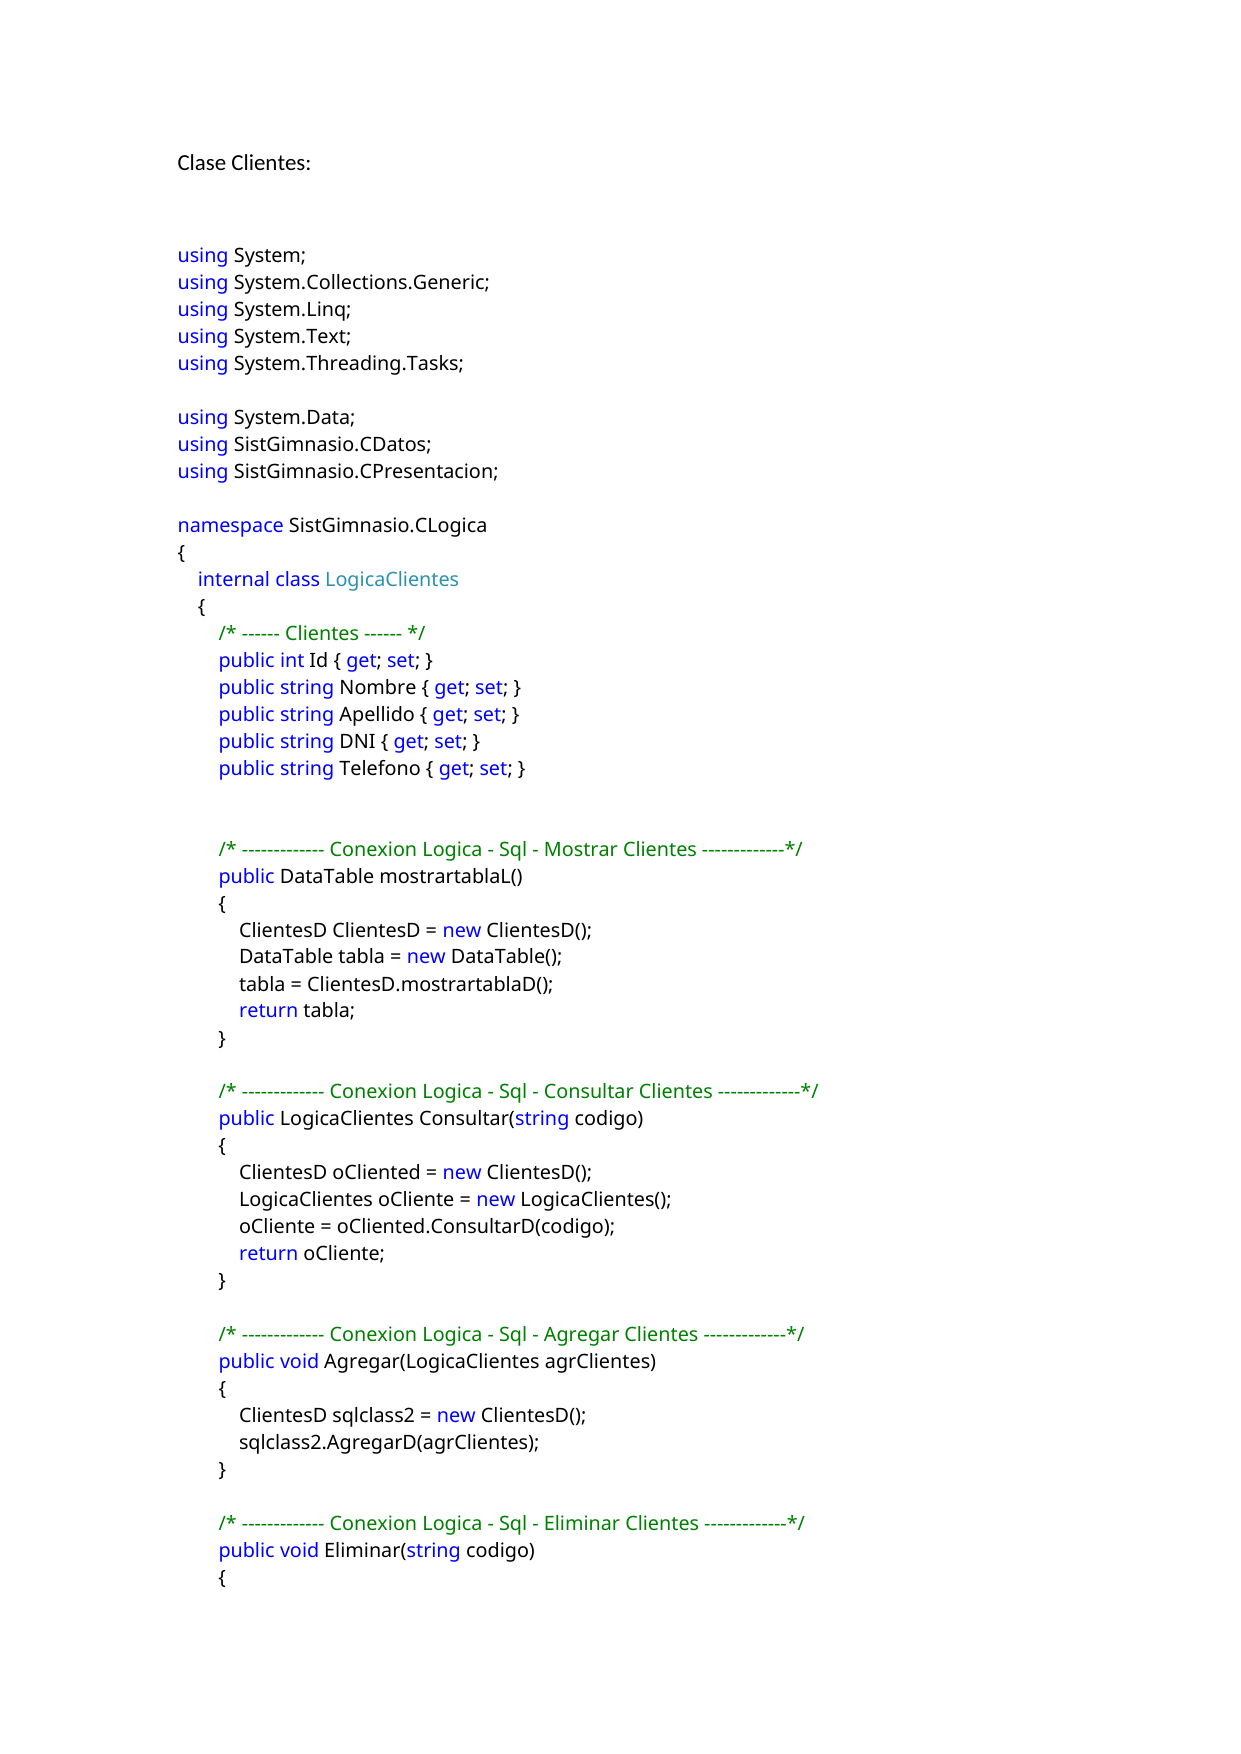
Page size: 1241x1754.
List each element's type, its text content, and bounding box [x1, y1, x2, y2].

text public string Apellido { get; set; } [177, 700, 1063, 727]
text ClientesD ClientesD = new ClientesD(); [177, 916, 1063, 943]
text public void Eliminar(string codigo) [177, 1536, 1063, 1563]
text Clase Clientes: [177, 148, 1063, 176]
text sqlclass2.AgregarD(agrClientes); [177, 1428, 1063, 1455]
text { [177, 1132, 1063, 1159]
text /* ------------- Conexion Logica - Sql - Consultar Clientes -------------*/ [177, 1078, 1063, 1105]
text /* ------------- Conexion Logica - Sql - Eliminar Clientes -------------*/ [177, 1509, 1063, 1536]
text using System.Text; [177, 322, 1063, 349]
text { [177, 592, 1063, 619]
text DataTable tabla = new DataTable(); [177, 943, 1063, 970]
text using System.Linq; [177, 295, 1063, 322]
text using System.Data; [177, 403, 1063, 430]
text using SistGimnasio.CDatos; [177, 430, 1063, 457]
text using System.Collections.Generic; [177, 268, 1063, 295]
text public string Telefono { get; set; } [177, 754, 1063, 781]
text using System; [177, 241, 1063, 268]
text } [177, 1267, 1063, 1293]
text namespace SistGimnasio.CLogica [177, 511, 1063, 538]
text public string Nombre { get; set; } [177, 673, 1063, 700]
text { [177, 1374, 1063, 1401]
text { [177, 538, 1063, 565]
text public string DNI { get; set; } [177, 727, 1063, 754]
text using SistGimnasio.CPresentacion; [177, 457, 1063, 484]
text using System.Threading.Tasks; [177, 349, 1063, 376]
text public LogicaClientes Consultar(string codigo) [177, 1105, 1063, 1132]
text } [177, 1455, 1063, 1482]
text ClientesD sqlclass2 = new ClientesD(); [177, 1401, 1063, 1428]
text ClientesD oCliented = new ClientesD(); [177, 1159, 1063, 1186]
text /* ------ Clientes ------ */ [177, 619, 1063, 646]
text tabla = ClientesD.mostrartablaD(); [177, 970, 1063, 997]
text { [177, 1563, 1063, 1590]
text return oCliente; [177, 1239, 1063, 1267]
text /* ------------- Conexion Logica - Sql - Agregar Clientes -------------*/ [177, 1321, 1063, 1347]
text { [177, 889, 1063, 916]
text internal class LogicaClientes [177, 565, 1063, 592]
text public int Id { get; set; } [177, 646, 1063, 673]
text return tabla; [177, 997, 1063, 1024]
text public DataTable mostrartablaL() [177, 862, 1063, 889]
text } [177, 1024, 1063, 1051]
text public void Agregar(LogicaClientes agrClientes) [177, 1347, 1063, 1374]
text /* ------------- Conexion Logica - Sql - Mostrar Clientes -------------*/ [177, 835, 1063, 862]
text oCliente = oCliented.ConsultarD(codigo); [177, 1213, 1063, 1239]
text LogicaClientes oCliente = new LogicaClientes(); [177, 1186, 1063, 1213]
